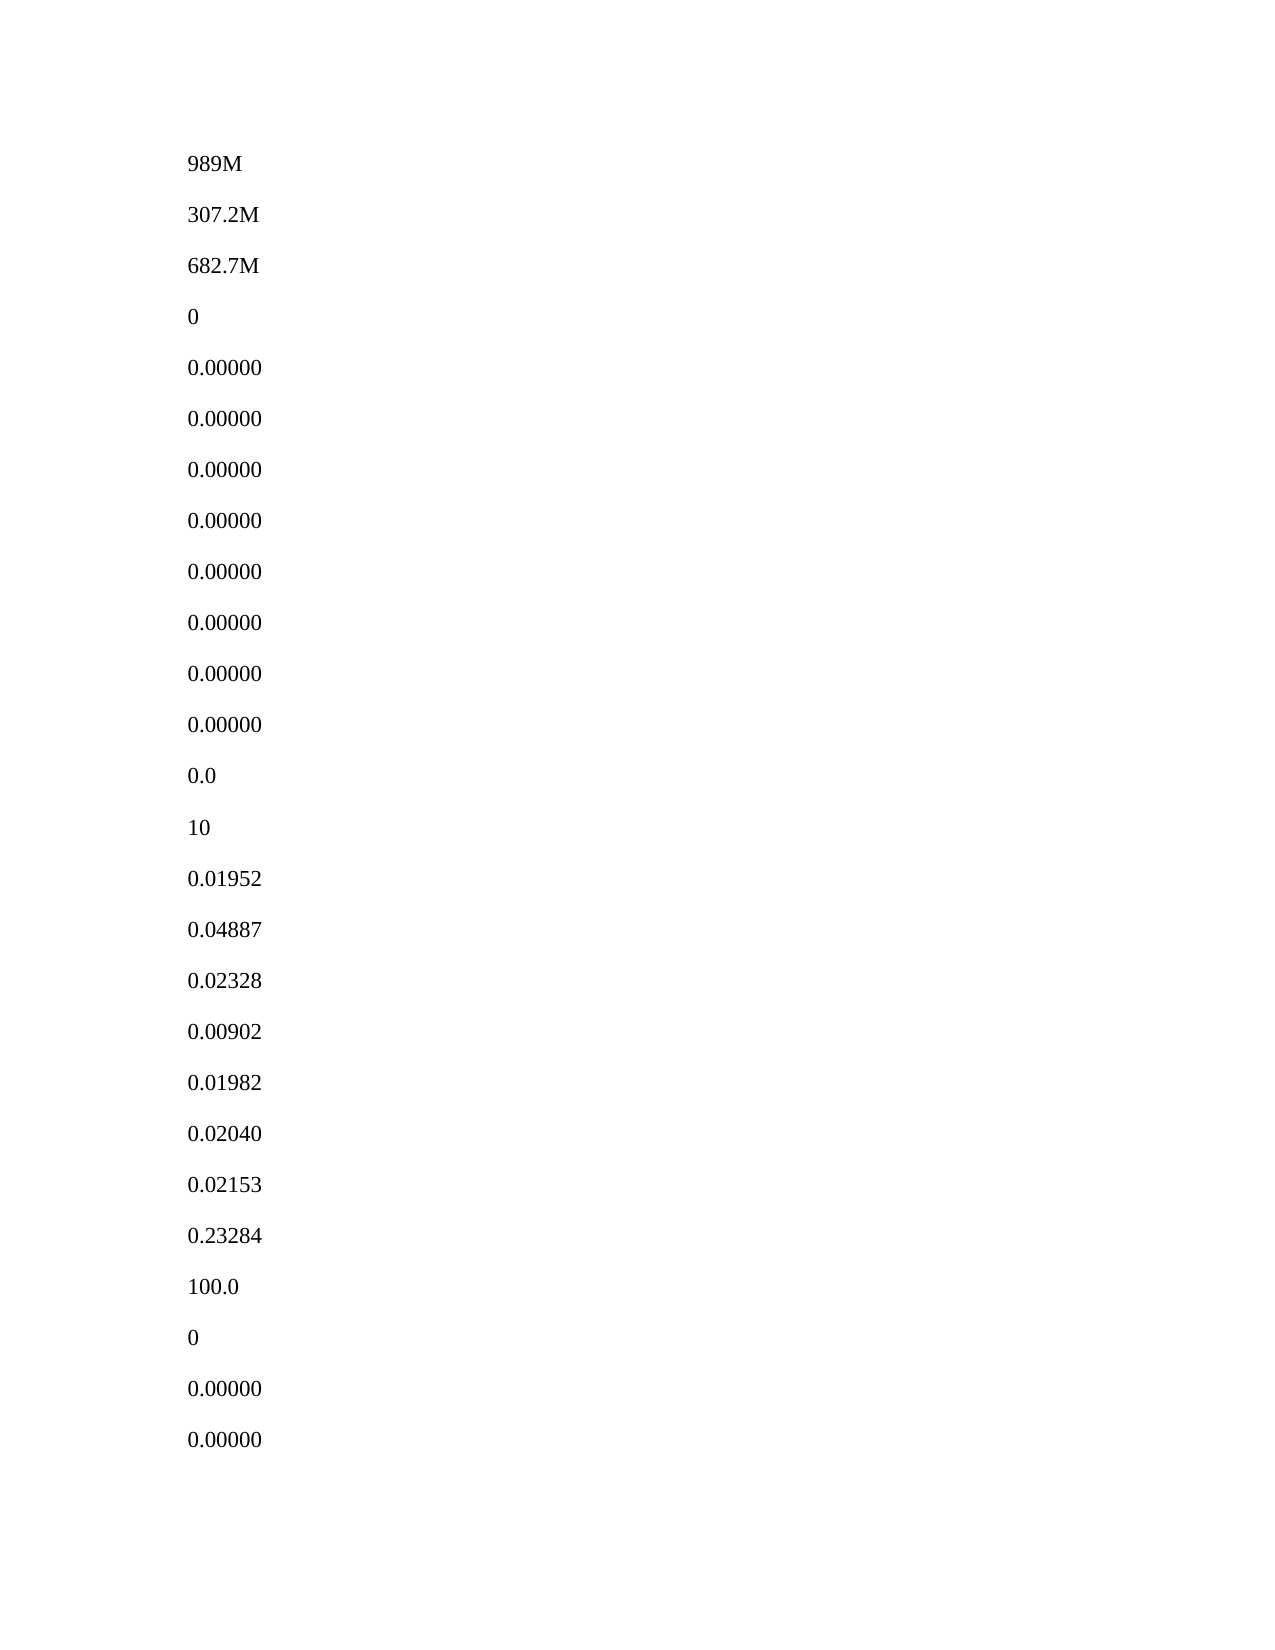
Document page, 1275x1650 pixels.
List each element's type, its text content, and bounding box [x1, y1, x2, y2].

table_cell 0.02328 [176, 967, 1076, 1018]
table_cell 0.00000 [176, 660, 1076, 711]
table_cell 0 [176, 303, 1076, 354]
table_cell 0.00000 [176, 711, 1076, 762]
table_cell 0.00000 [176, 456, 1076, 507]
table_cell 0.01952 [176, 865, 1076, 916]
table_cell 0 [176, 1324, 1076, 1375]
table_cell 0.00000 [176, 405, 1076, 456]
table_cell 0.00000 [176, 507, 1076, 558]
table_cell 0.02153 [176, 1171, 1076, 1222]
table_cell 0.00000 [176, 1375, 1076, 1426]
table_header 989M [176, 150, 1076, 201]
table_cell 0.23284 [176, 1222, 1076, 1273]
table_cell 0.00000 [176, 609, 1076, 660]
table_cell 0.00000 [176, 1426, 1076, 1477]
table_cell 0.01982 [176, 1069, 1076, 1120]
table_cell 307.2M [176, 201, 1076, 252]
table_cell 682.7M [176, 252, 1076, 303]
table_cell 0.0 [176, 763, 1076, 813]
table_cell 0.00902 [176, 1018, 1076, 1069]
table_cell 0.00000 [176, 354, 1076, 405]
table_cell 100.0 [176, 1273, 1076, 1324]
table_cell 0.02040 [176, 1120, 1076, 1171]
table_cell 10 [176, 814, 1076, 864]
table_cell 0.04887 [176, 916, 1076, 967]
table_cell 0.00000 [176, 558, 1076, 609]
